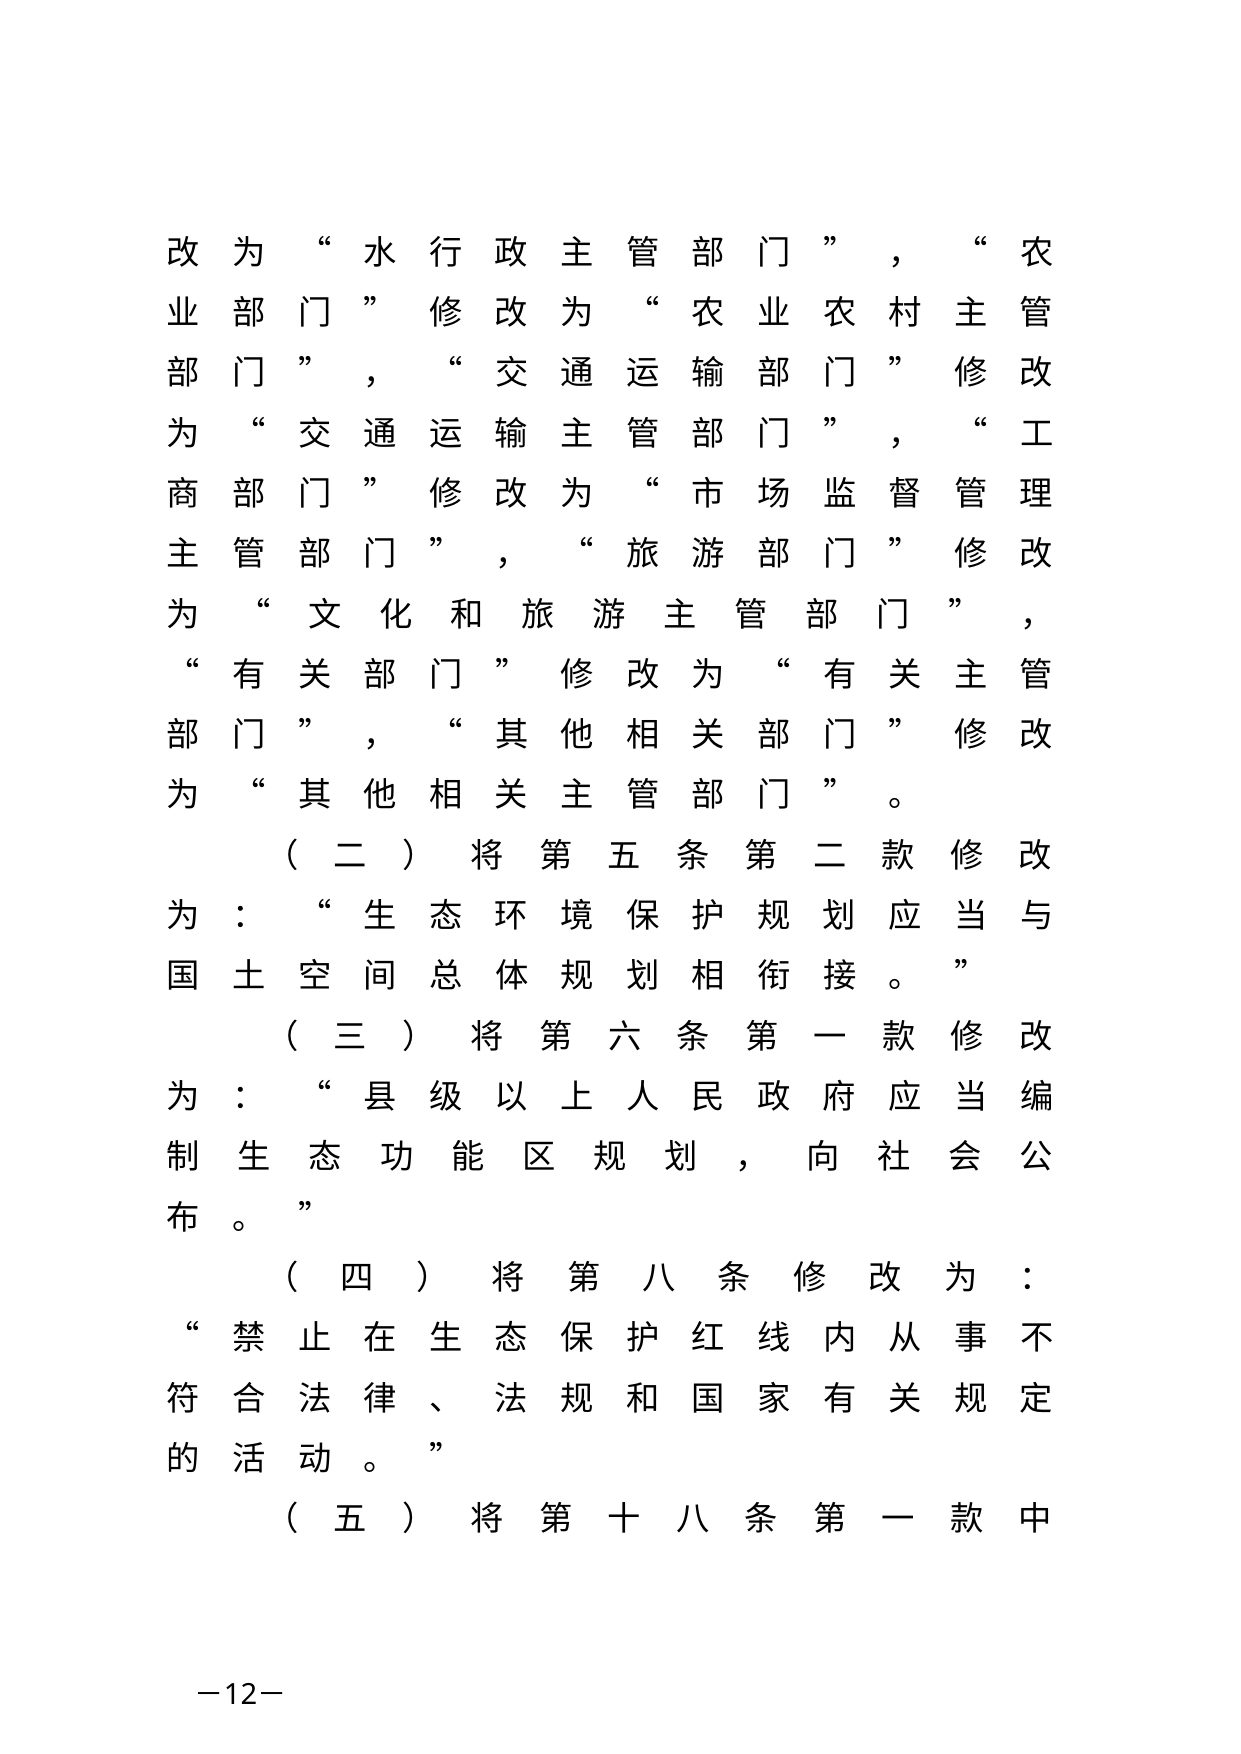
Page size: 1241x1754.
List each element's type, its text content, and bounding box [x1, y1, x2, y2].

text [167, 1486, 1085, 1546]
text （四）将第八条修改为：“禁止在生态保护红线内从事不符合法律、法规和国家有关规定的活动。” [167, 1245, 1085, 1486]
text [167, 219, 1085, 822]
text （三）将第六条第一款修改为：“县级以上人民政府应当编制生态功能区规划，向社会公布。” [167, 1003, 1085, 1245]
text （二）将第五条第二款修改为：“生态环境保护规划应当与国土空间总体规划相衔接。” [167, 822, 1085, 1003]
